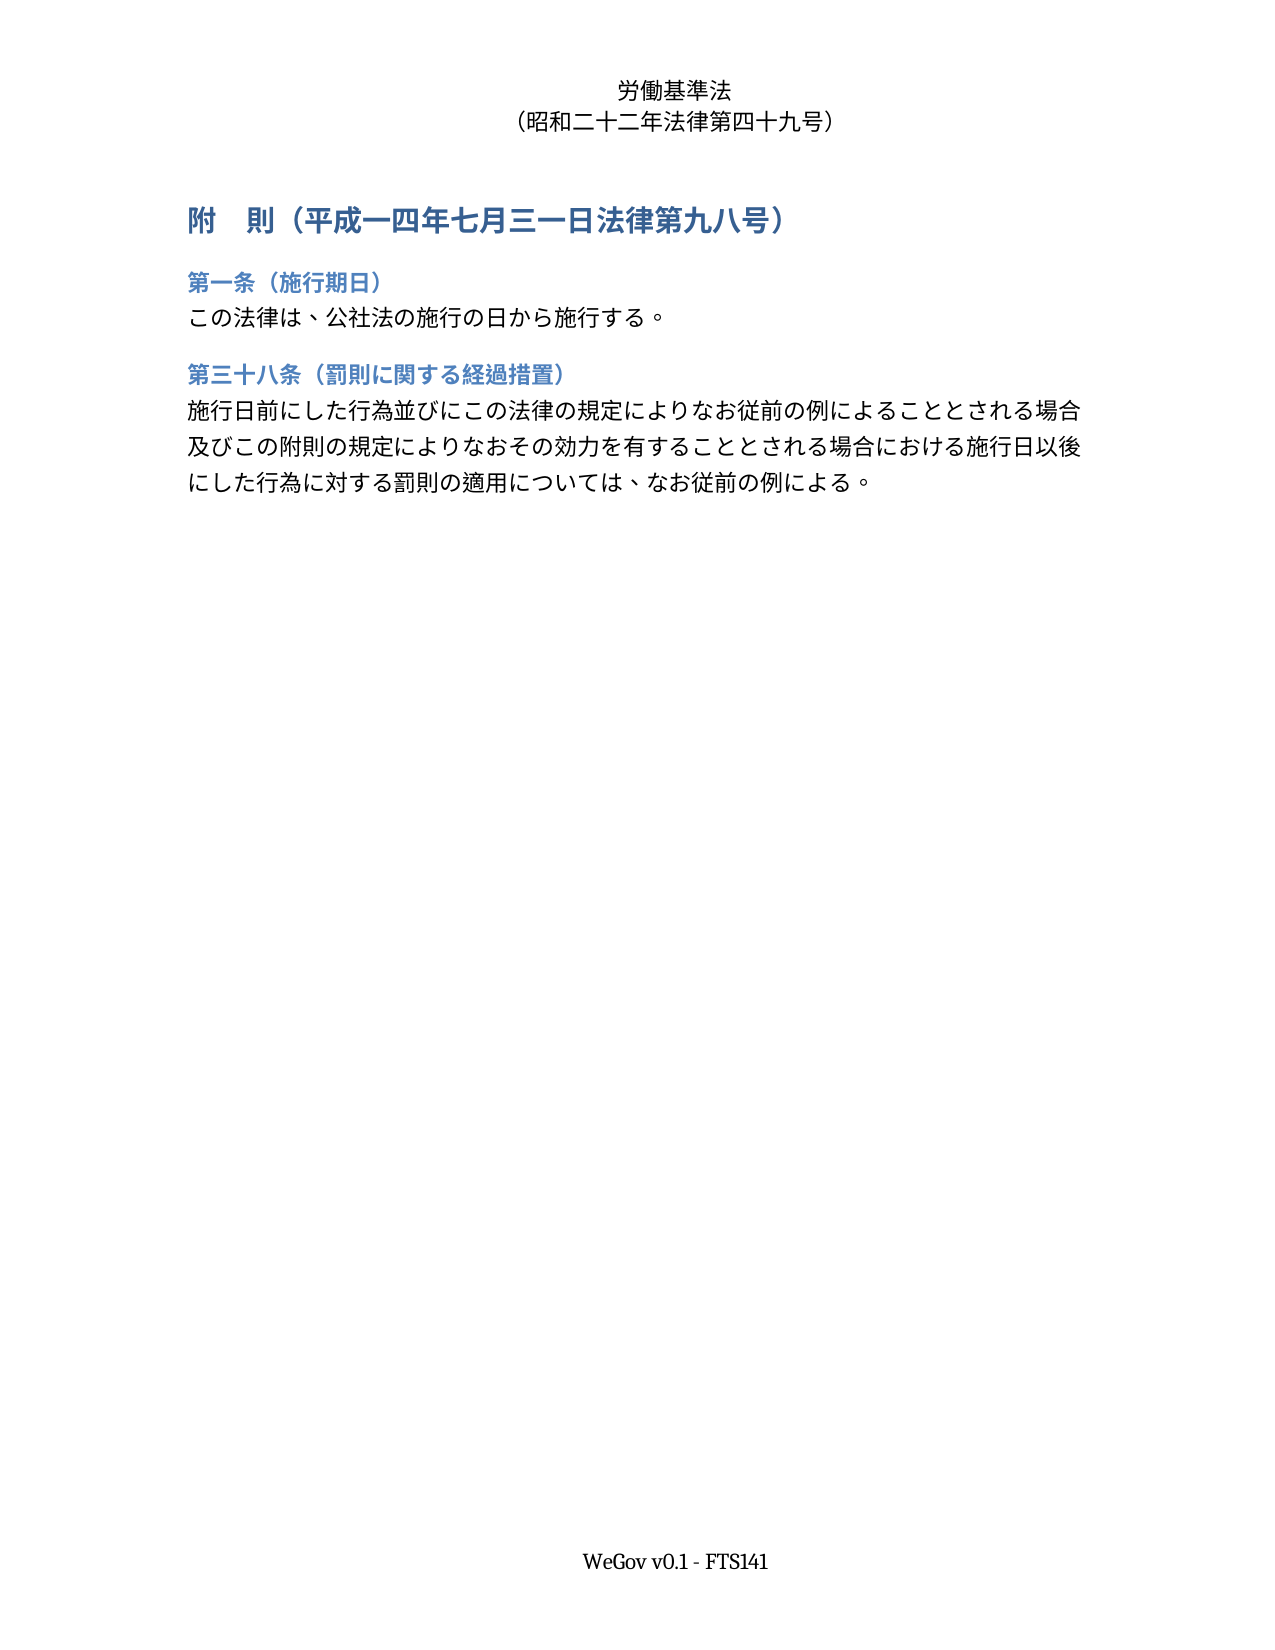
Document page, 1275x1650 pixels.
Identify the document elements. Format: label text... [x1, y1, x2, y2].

subtitle 附 則（平成一四年七月三一日法律第九八号） [187, 200, 1087, 240]
subtitle 第三十八条（罰則に関する経過措置） [187, 359, 1087, 390]
subtitle 第一条（施行期日） [187, 266, 1087, 298]
text 施行日前にした行為並びにこの法律の規定によりなお従前の例によることとされる場合及びこの附則の規定によりなおその効力を有することとされる場合における施行日以後にした行為に対する罰則の適用については、なお従前の例による。 [187, 395, 1087, 498]
text この法律は、公社法の施行の日から施行する。 [187, 302, 1087, 334]
